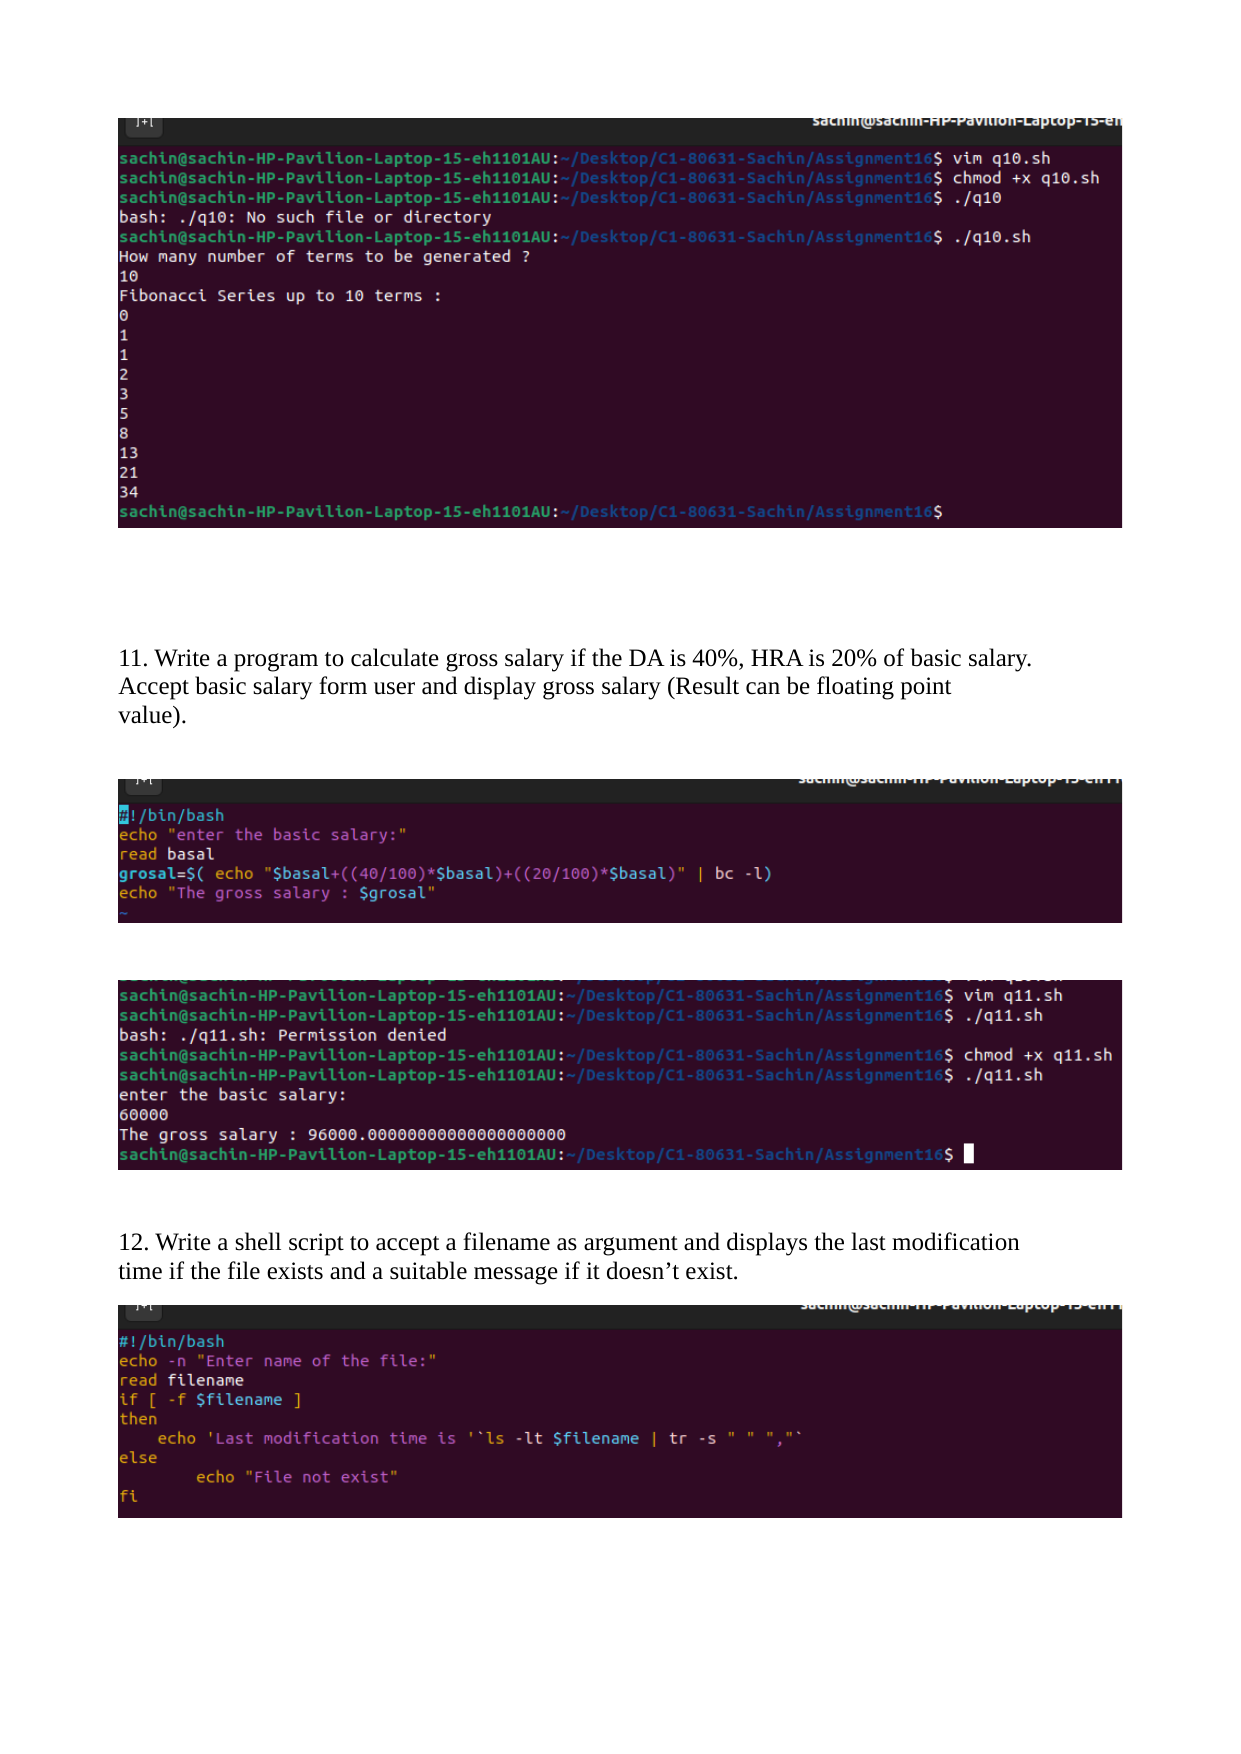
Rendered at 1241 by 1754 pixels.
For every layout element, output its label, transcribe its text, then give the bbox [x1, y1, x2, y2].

text value). [118, 700, 1122, 729]
picture [118, 1305, 1123, 1518]
picture [118, 779, 1123, 923]
text Accept basic salary form user and display gross salary (Result can be floating point [118, 671, 1122, 700]
text 11. Write a program to calculate gross salary if the DA is 40%, HRA is 20% of basic salary. [118, 643, 1122, 671]
picture [118, 980, 1123, 1170]
text time if the file exists and a suitable message if it doesn’t exist. [118, 1256, 1122, 1285]
text 12. Write a shell script to accept a filename as argument and displays the last modification [118, 1227, 1122, 1256]
picture [118, 118, 1123, 528]
